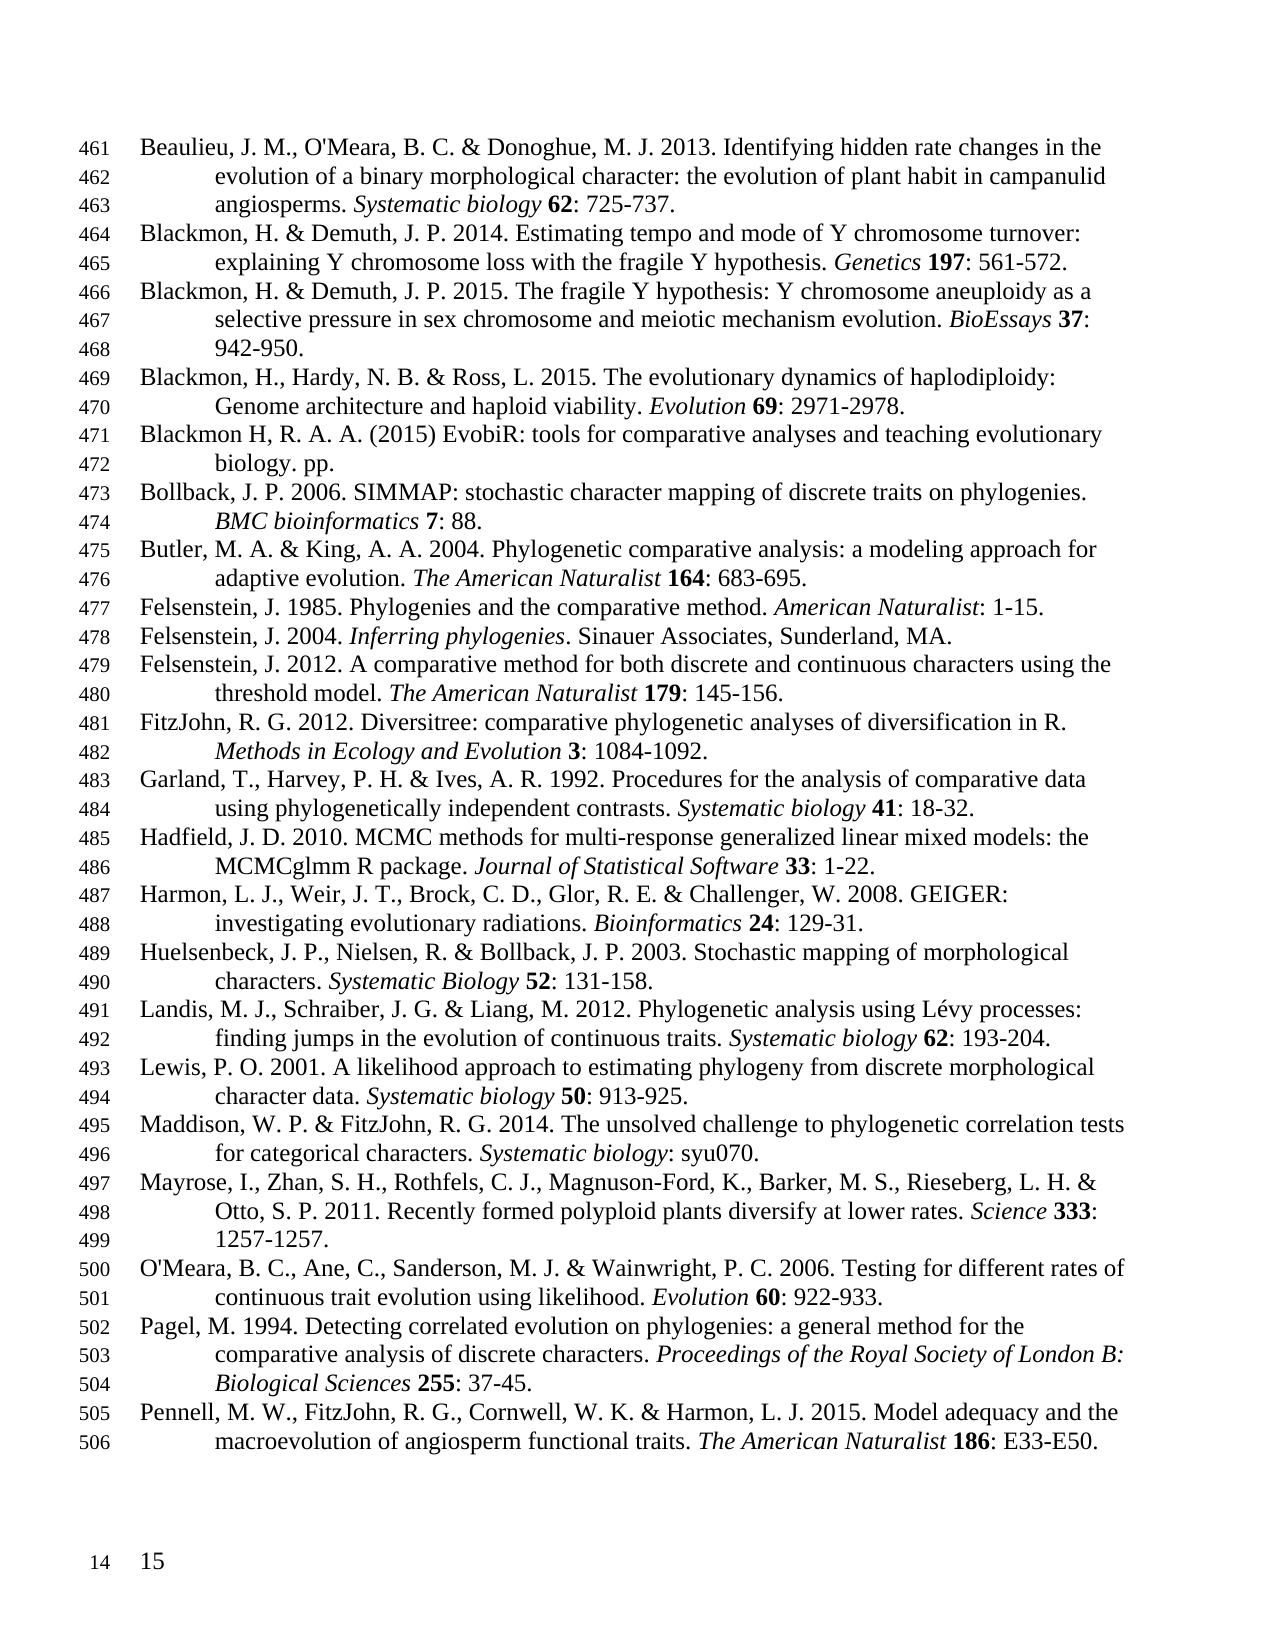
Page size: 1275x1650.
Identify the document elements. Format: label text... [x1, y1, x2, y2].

text Bollback, J. P. 2006. SIMMAP: stochastic character mapping of discrete traits on phylogenies. BMC bioinformatics 7: 88. [139, 477, 1136, 534]
text Blackmon, H. & Demuth, J. P. 2014. Estimating tempo and mode of Y chromosome turnover: explaining Y chromosome loss with the fragile Y hypothesis. Genetics 197: 561-572. [139, 218, 1136, 276]
text Pennell, M. W., FitzJohn, R. G., Cornwell, W. K. & Harmon, L. J. 2015. Model adequacy and the macroevolution of angiosperm functional traits. The American Naturalist 186: E33-E50. [139, 1397, 1136, 1454]
text Felsenstein, J. 1985. Phylogenies and the comparative method. American Naturalist: 1-15. [139, 592, 1136, 621]
text Lewis, P. O. 2001. A likelihood approach to estimating phylogeny from discrete morphological character data. Systematic biology 50: 913-925. [139, 1052, 1136, 1109]
text Garland, T., Harvey, P. H. & Ives, A. R. 1992. Procedures for the analysis of comparative data using phylogenetically independent contrasts. Systematic biology 41: 18-32. [139, 764, 1136, 822]
text Pagel, M. 1994. Detecting correlated evolution on phylogenies: a general method for the comparative analysis of discrete characters. Proceedings of the Royal Society of London B: Biological Sciences 255: 37-45. [139, 1311, 1136, 1397]
text Felsenstein, J. 2004. Inferring phylogenies. Sinauer Associates, Sunderland, MA. [139, 621, 1136, 649]
text Felsenstein, J. 2012. A comparative method for both discrete and continuous characters using the threshold model. The American Naturalist 179: 145-156. [139, 649, 1136, 707]
text Blackmon H, R. A. A. (2015) EvobiR: tools for comparative analyses and teaching evolutionary biology. pp. [139, 419, 1136, 477]
text Landis, M. J., Schraiber, J. G. & Liang, M. 2012. Phylogenetic analysis using Lévy processes: finding jumps in the evolution of continuous traits. Systematic biology 62: 193-204. [139, 994, 1136, 1052]
text Blackmon, H. & Demuth, J. P. 2015. The fragile Y hypothesis: Y chromosome aneuploidy as a selective pressure in sex chromosome and meiotic mechanism evolution. BioEssays 37: 942-950. [139, 276, 1136, 362]
text Harmon, L. J., Weir, J. T., Brock, C. D., Glor, R. E. & Challenger, W. 2008. GEIGER: investigating evolutionary radiations. Bioinformatics 24: 129-31. [139, 879, 1136, 937]
text Beaulieu, J. M., O'Meara, B. C. & Donoghue, M. J. 2013. Identifying hidden rate changes in the evolution of a binary morphological character: the evolution of plant habit in campanulid angiosperms. Systematic biology 62: 725-737. [139, 132, 1136, 218]
text Mayrose, I., Zhan, S. H., Rothfels, C. J., Magnuson-Ford, K., Barker, M. S., Rieseberg, L. H. & Otto, S. P. 2011. Recently formed polyploid plants diversify at lower rates. Science 333: 1257-1257. [139, 1167, 1136, 1253]
text Maddison, W. P. & FitzJohn, R. G. 2014. The unsolved challenge to phylogenetic correlation tests for categorical characters. Systematic biology: syu070. [139, 1109, 1136, 1167]
text Blackmon, H., Hardy, N. B. & Ross, L. 2015. The evolutionary dynamics of haplodiploidy: Genome architecture and haploid viability. Evolution 69: 2971-2978. [139, 362, 1136, 419]
text Butler, M. A. & King, A. A. 2004. Phylogenetic comparative analysis: a modeling approach for adaptive evolution. The American Naturalist 164: 683-695. [139, 534, 1136, 592]
text Hadfield, J. D. 2010. MCMC methods for multi-response generalized linear mixed models: the MCMCglmm R package. Journal of Statistical Software 33: 1-22. [139, 822, 1136, 879]
text O'Meara, B. C., Ane, C., Sanderson, M. J. & Wainwright, P. C. 2006. Testing for different rates of continuous trait evolution using likelihood. Evolution 60: 922-933. [139, 1253, 1136, 1311]
text FitzJohn, R. G. 2012. Diversitree: comparative phylogenetic analyses of diversification in R. Methods in Ecology and Evolution 3: 1084-1092. [139, 707, 1136, 764]
text Huelsenbeck, J. P., Nielsen, R. & Bollback, J. P. 2003. Stochastic mapping of morphological characters. Systematic Biology 52: 131-158. [139, 937, 1136, 994]
